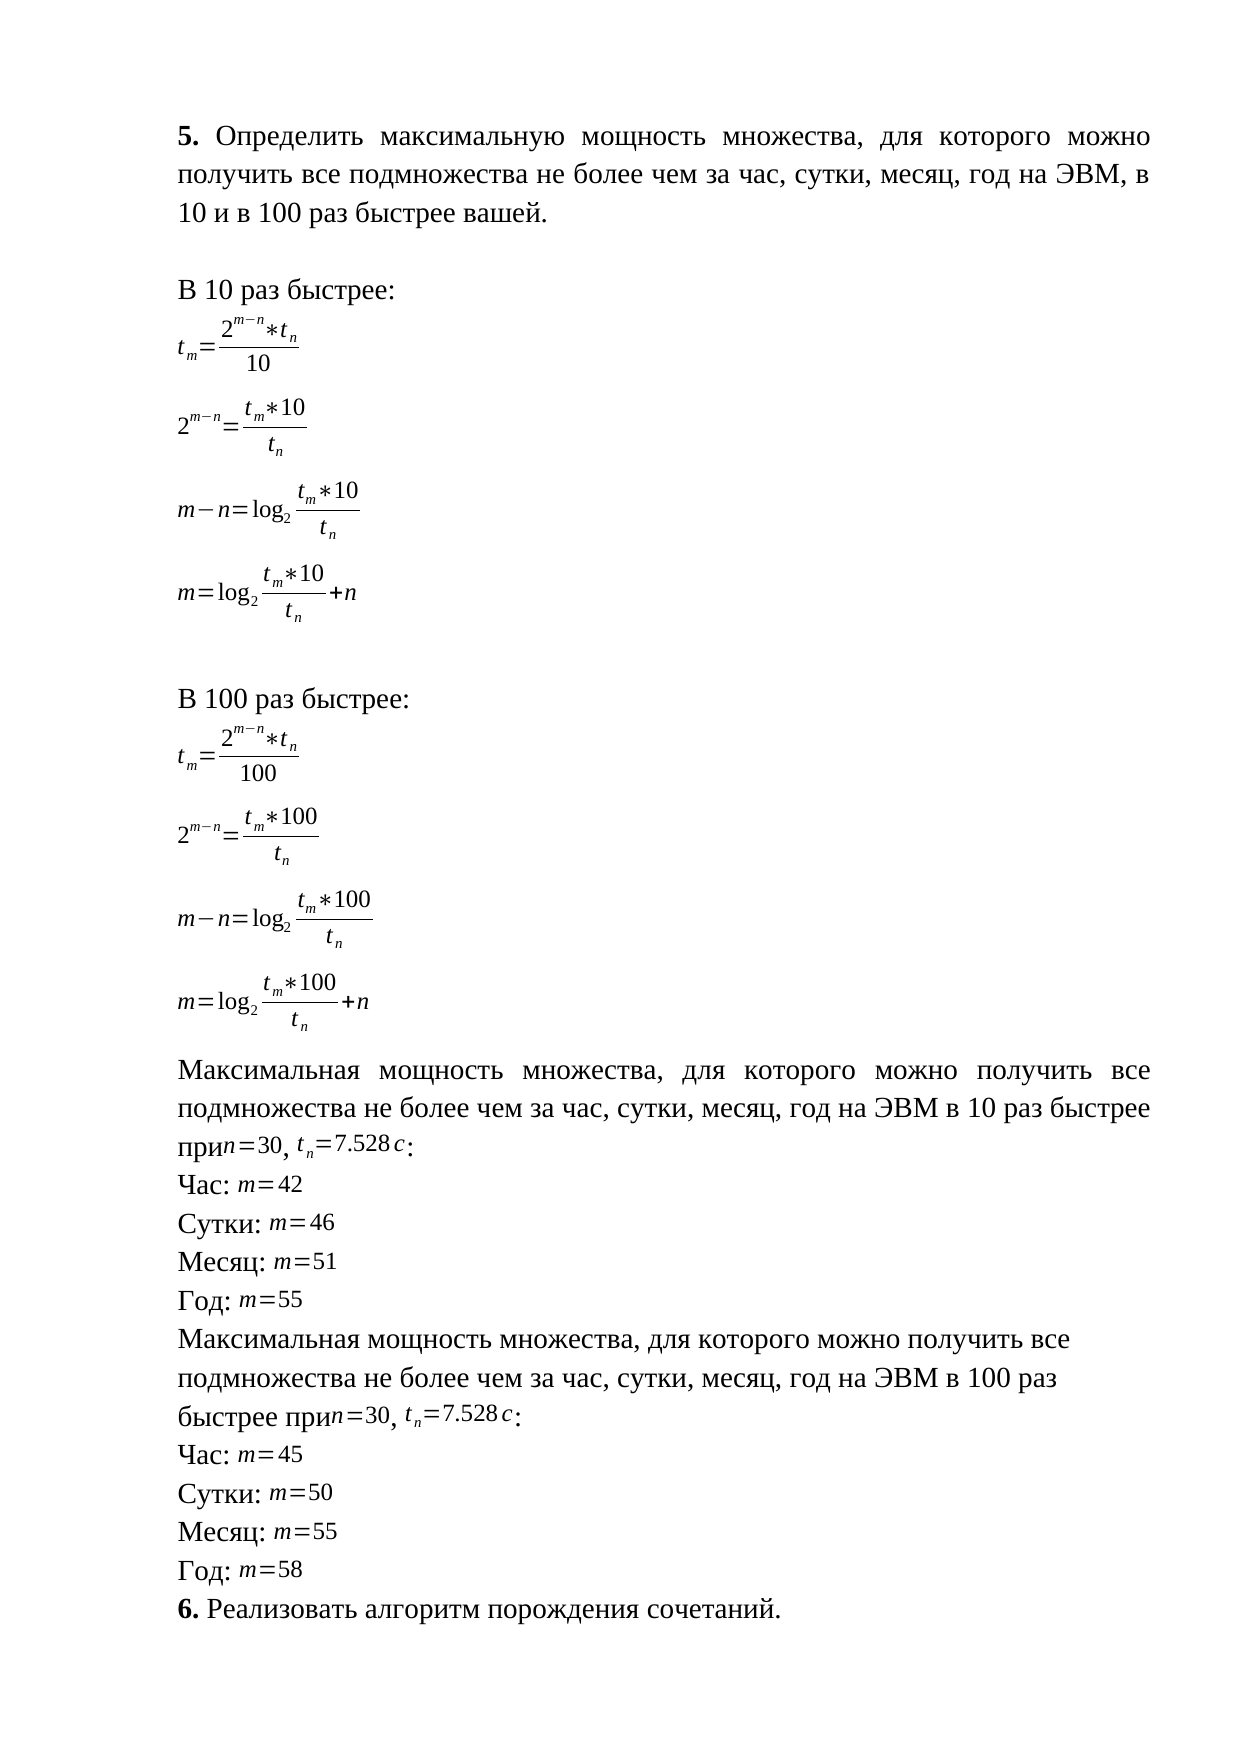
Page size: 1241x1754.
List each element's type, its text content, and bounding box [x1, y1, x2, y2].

text В 10 раз быстрее: [177, 272, 1152, 306]
text Сутки: [177, 1476, 1152, 1509]
text Максимальная мощность множества, для которого можно получить все подмножества не более чем за час, сутки, месяц, год на ЭВМ в 10 раз быстрее при, : [177, 1052, 1152, 1162]
text В 100 раз быстрее: [177, 681, 1152, 715]
text Месяц: [177, 1514, 1152, 1548]
text Час: [177, 1167, 1152, 1201]
text 6. Реализовать алгоритм порождения сочетаний. [177, 1591, 1152, 1625]
text Час: [177, 1437, 1152, 1471]
text 5. Определить максимальную мощность множества, для которого можно получить все подмножества не более чем за час, сутки, месяц, год на ЭВМ, в 10 и в 100 раз быстрее вашей. [177, 118, 1152, 229]
text Год: [177, 1283, 1152, 1317]
text Год: [177, 1553, 1152, 1586]
text Сутки: [177, 1206, 1152, 1239]
text Месяц: [177, 1244, 1152, 1278]
text Максимальная мощность множества, для которого можно получить все подмножества не более чем за час, сутки, месяц, год на ЭВМ в 100 раз быстрее при, : [177, 1322, 1152, 1432]
